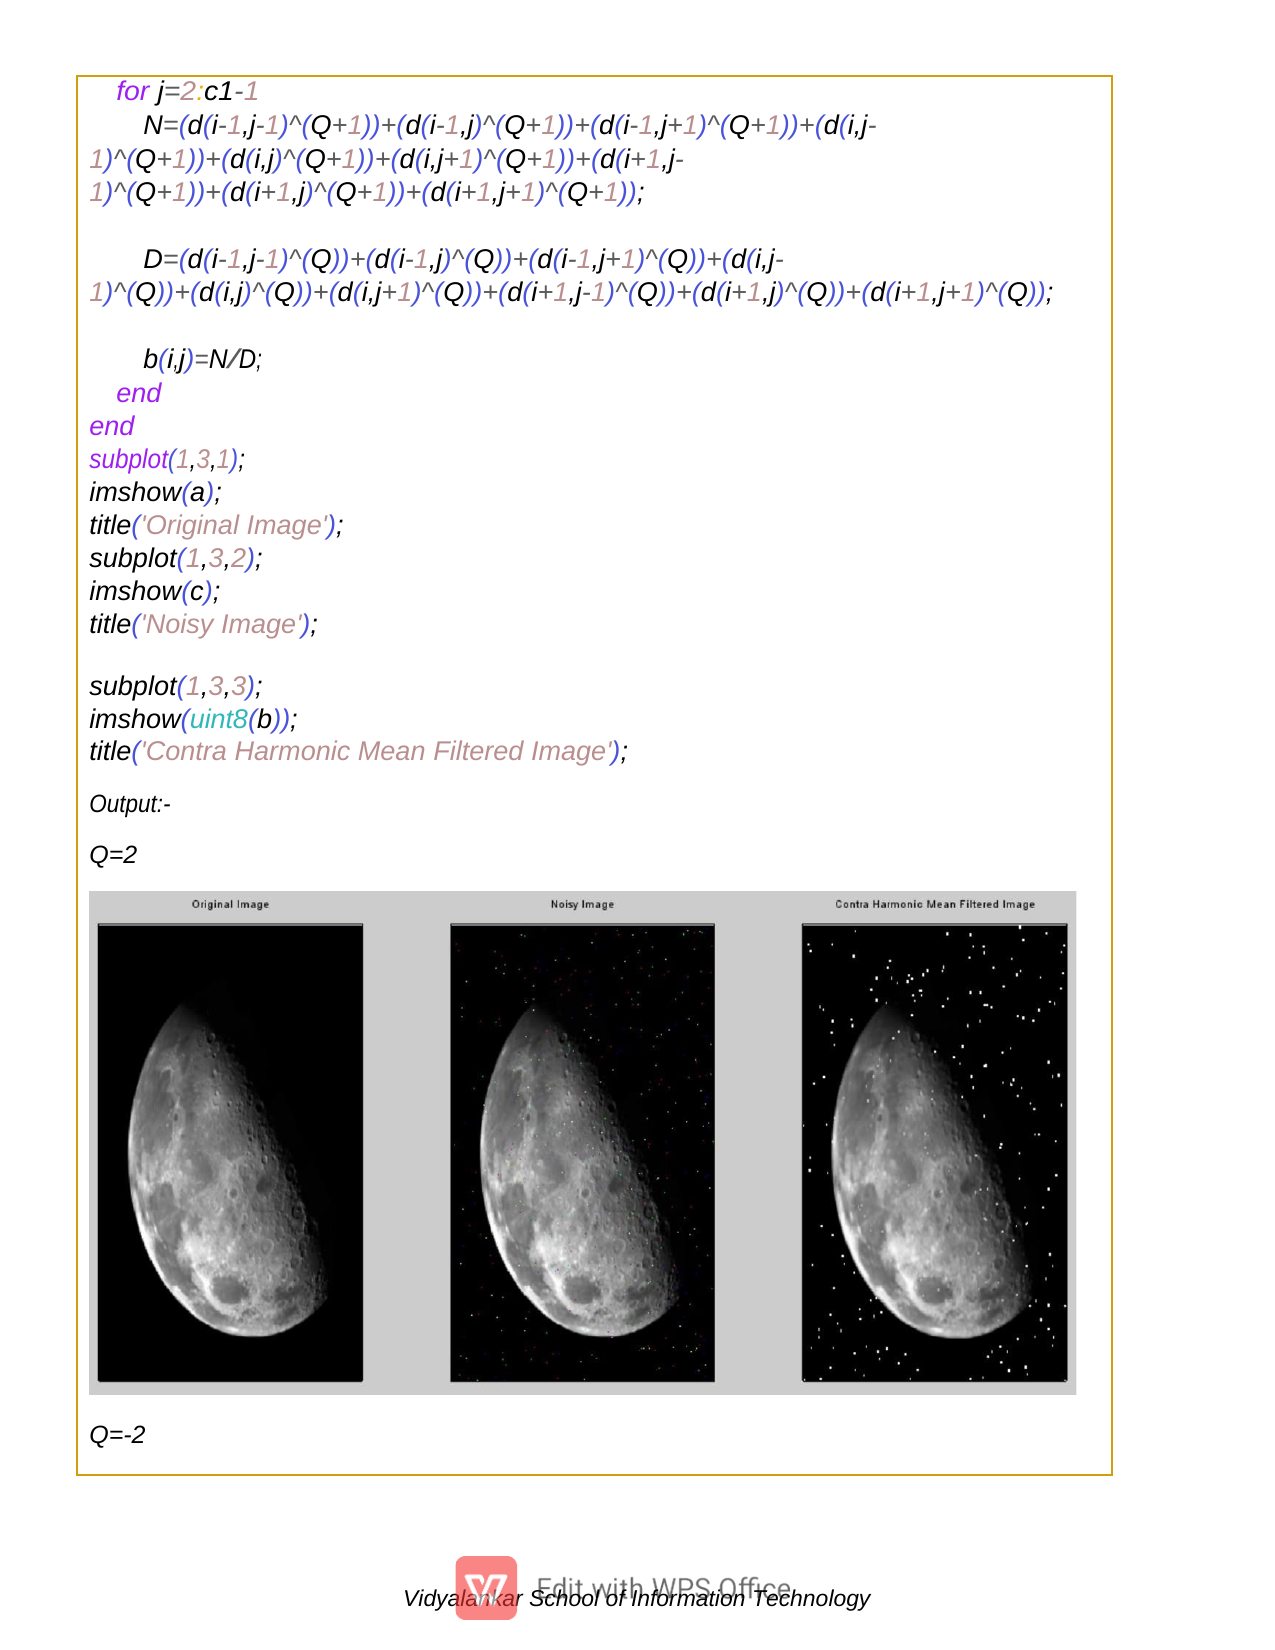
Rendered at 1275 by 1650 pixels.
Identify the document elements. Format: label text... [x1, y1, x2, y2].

picture [89, 891, 1077, 1395]
picture [455, 1556, 791, 1620]
table_header for j=2:c1-1 N=(d(i-1,j-1)^(Q+1))+(d(i-1,j)^(Q+1))+(d(i-1,j+1)^(Q+1))+(d(i,j- 1)^(Q+1))+(d(i,j)^(Q+1))+(d(i,j+1)^(Q+1))+(d(i+1,j- 1)^(Q+1))+(d(i+1,j)^(Q+1))+(d(i+1,j+1)^(Q+1)); D=(d(i-1,j-1)^(Q))+(d(i-1,j)^(Q))+(d(i-1,j+1)^(Q))+(d(i,j- 1)^(Q))+(d(i,j)^(Q))+(d(i,j+1)^(Q))+(d(i+1,j-1)^(Q))+(d(i+1,j)^(Q))+(d(i+1,j+1)^(Q)); b(i,j)=N/D; end end subplot(1,3,1); imshow(a); title('Original Image'); subplot(1,3,2); imshow(c); title('Noisy Image'); subplot(1,3,3); imshow(uint8(b)); title('Contra Harmonic Mean Filtered Image'); Output:- Q=2 Q=-2 [78, 77, 1111, 1474]
